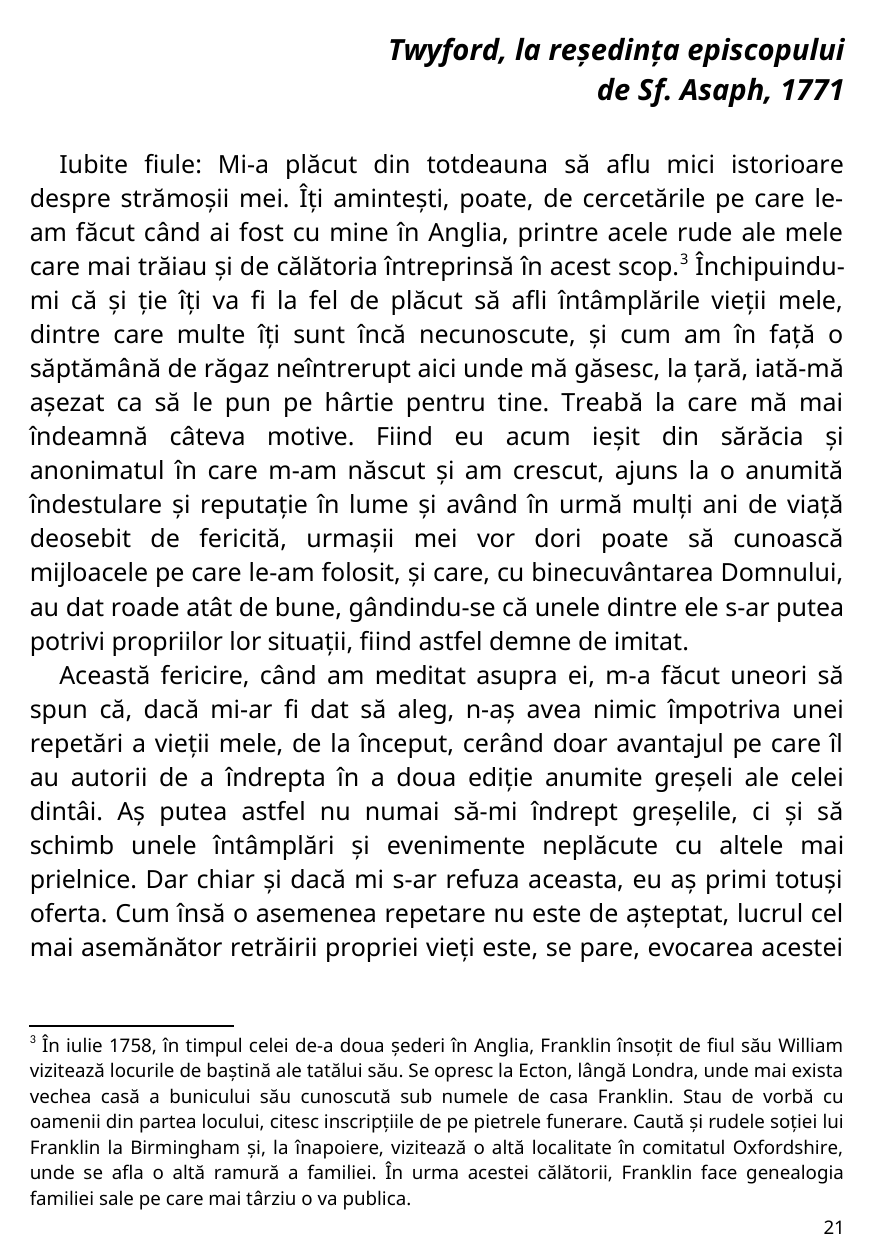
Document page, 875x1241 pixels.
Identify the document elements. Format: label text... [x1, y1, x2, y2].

text Twyford, la reședința episcopului [29, 29, 844, 69]
text de Sf. Asaph, 1771 [29, 69, 844, 109]
text Iubite fiule: Mi-a plăcut din totdeauna să aflu mici istorioare despre strămoșii mei. Îți amintești, poate, de cercetările pe care le-am făcut când ai fost cu mine în Anglia, printre acele rude ale mele care mai trăiau și de călătoria întreprinsă în acest scop. Închipuindu-mi că și ție îți va fi la fel de plăcut să afli întâmplările vieții mele, dintre care multe îți sunt încă necunoscute, și cum am în față o săptămână de răgaz neîntrerupt aici unde mă găsesc, la țară, iată-mă așezat ca să le pun pe hârtie pentru tine. Treabă la care mă mai îndeamnă câteva motive. Fiind eu acum ieșit din sărăcia și anonimatul în care m-am născut și am crescut, ajuns la o anumită îndestulare și reputație în lume și având în urmă mulți ani de viață deosebit de fericită, urmașii mei vor dori poate să cunoască mijloacele pe care le-am folosit, și care, cu binecuvântarea Domnului, au dat roade atât de bune, gândindu-se că unele dintre ele s-ar putea potrivi propriilor lor situații, fiind astfel demne de imitat. [29, 146, 844, 657]
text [29, 657, 844, 964]
